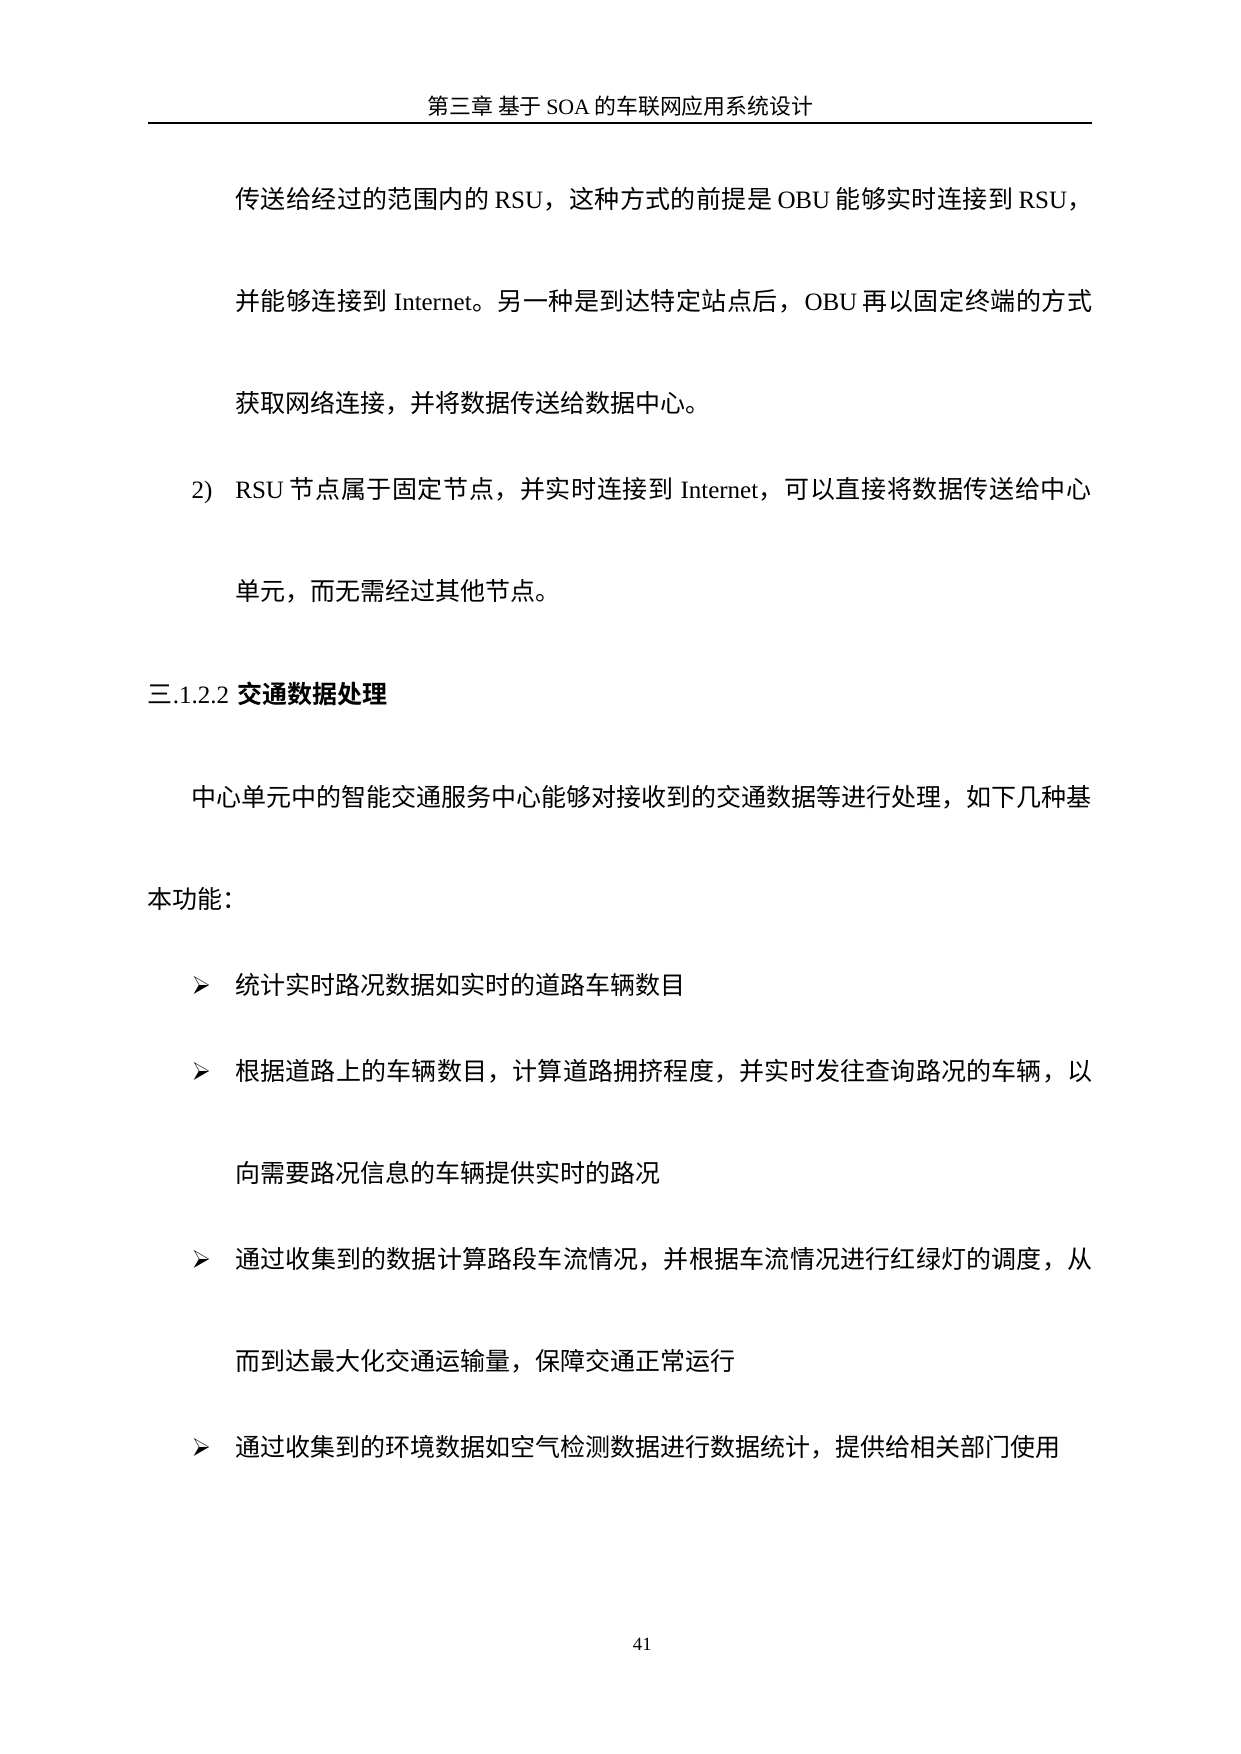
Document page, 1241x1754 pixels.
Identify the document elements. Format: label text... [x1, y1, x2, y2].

subtitle 交通数据处理 [148, 658, 1092, 726]
list 统计实时路况数据如实时的道路车辆数目 [191, 949, 1092, 1017]
list RSU节点属于固定节点，并实时连接到Internet，可以直接将数据传送给中心单元，而无需经过其他节点。 [191, 454, 1092, 623]
list 根据道路上的车辆数目，计算道路拥挤程度，并实时发往查询路况的车辆，以向需要路况信息的车辆提供实时的路况 [191, 1036, 1092, 1205]
text 中心单元中的智能交通服务中心能够对接收到的交通数据等进行处理，如下几种基本功能： [148, 762, 1092, 931]
list 通过收集到的环境数据如空气检测数据进行数据统计，提供给相关部门使用 [191, 1411, 1092, 1479]
list 通过收集到的数据计算路段车流情况，并根据车流情况进行红绿灯的调度，从而到达最大化交通运输量，保障交通正常运行 [191, 1223, 1092, 1393]
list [191, 164, 1092, 436]
